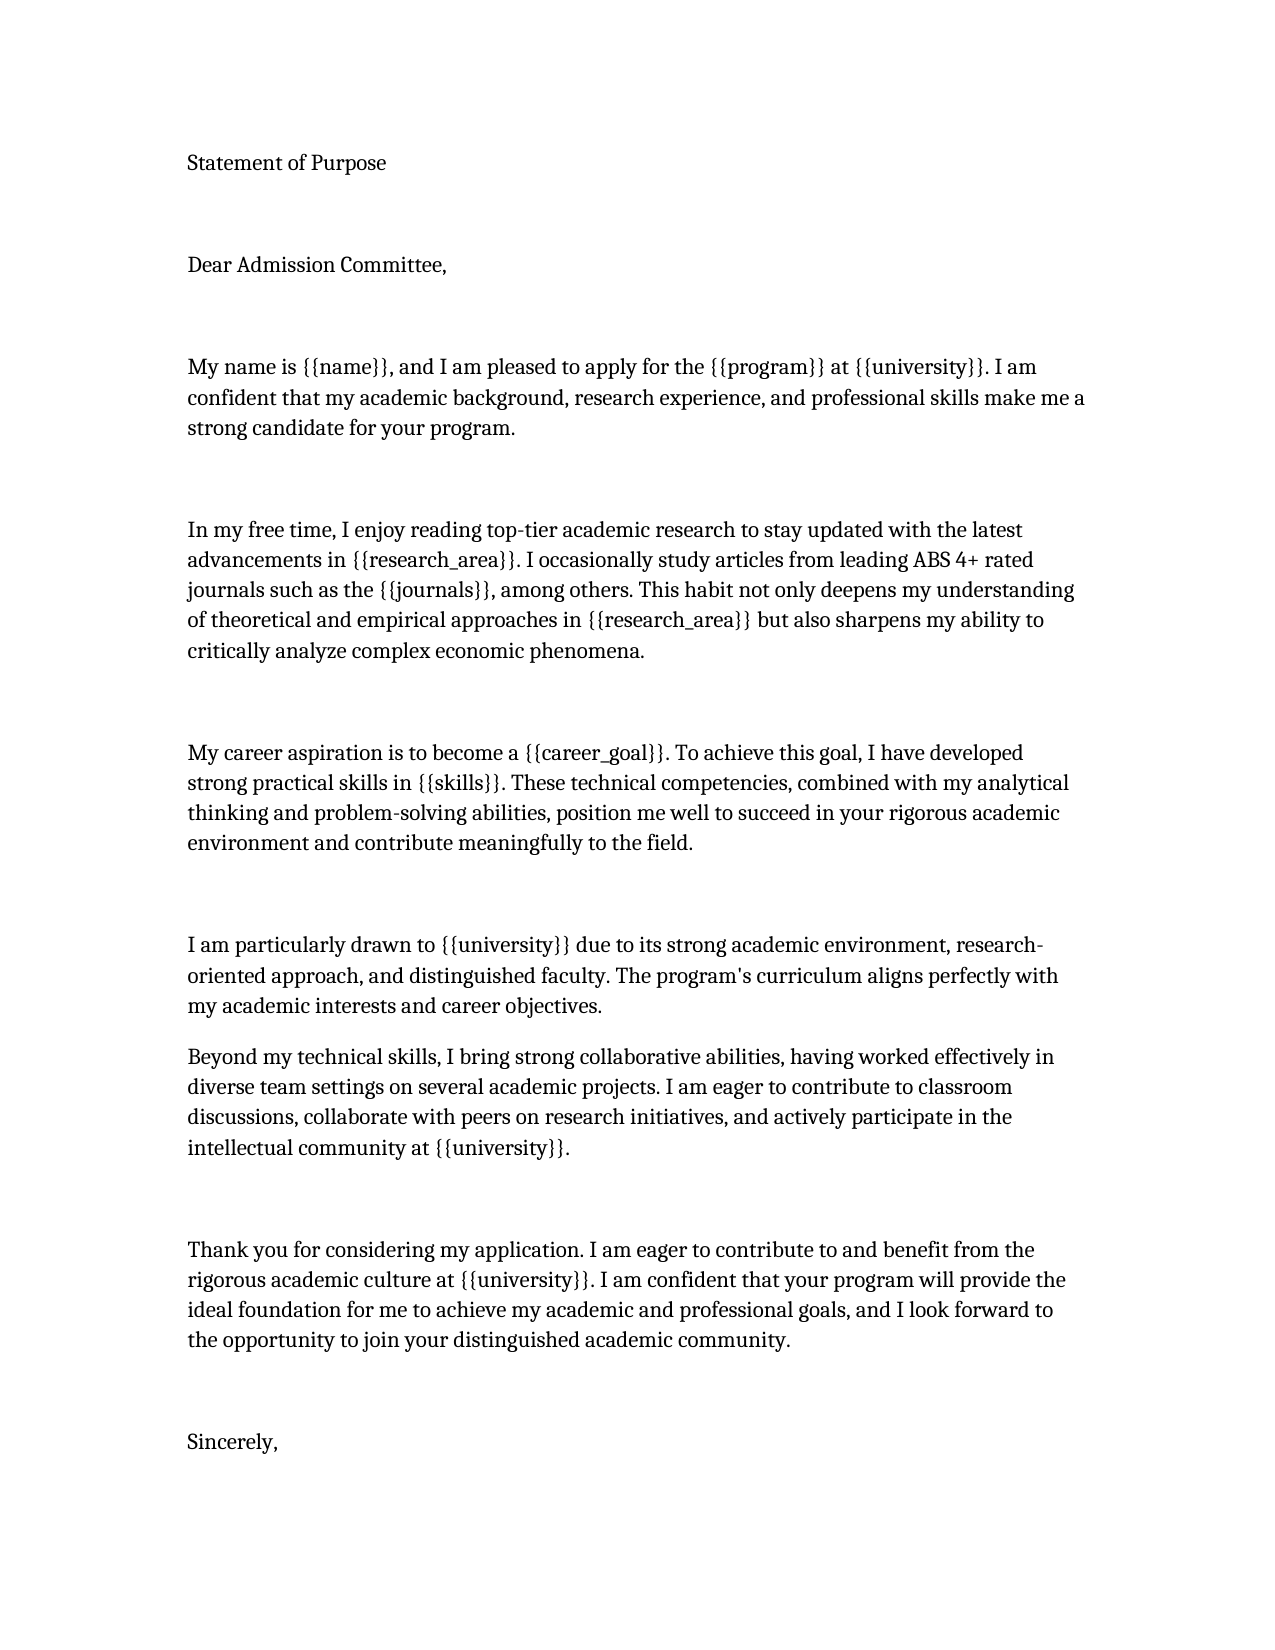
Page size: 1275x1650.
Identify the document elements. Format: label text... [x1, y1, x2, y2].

text I am particularly drawn to {{university}} due to its strong academic environment, research-oriented approach, and distinguished faculty. The program's curriculum aligns perfectly with my academic interests and career objectives. [187, 932, 1087, 1019]
text Dear Admission Committee, [187, 252, 1087, 278]
text Statement of Purpose [187, 150, 1087, 176]
text My career aspiration is to become a {{career_goal}}. To achieve this goal, I have developed strong practical skills in {{skills}}. These technical competencies, combined with my analytical thinking and problem-solving abilities, position me well to succeed in your rigorous academic environment and contribute meaningfully to the field. [187, 739, 1087, 857]
text In my free time, I enjoy reading top-tier academic research to stay updated with the latest advancements in {{research_area}}. I occasionally study articles from leading ABS 4+ rated journals such as the {{journals}}, among others. This habit not only deepens my understanding of theoretical and empirical approaches in {{research_area}} but also sharpens my ability to critically analyze complex economic phenomena. [187, 517, 1087, 664]
text My name is {{name}}, and I am pleased to apply for the {{program}} at {{university}}. I am confident that my academic background, research experience, and professional skills make me a strong candidate for your program. [187, 354, 1087, 441]
text Thank you for considering my application. I am eager to contribute to and benefit from the rigorous academic culture at {{university}}. I am confident that your program will provide the ideal foundation for me to achieve my academic and professional goals, and I look forward to the opportunity to join your distinguished academic community. [187, 1236, 1087, 1353]
text Beyond my technical skills, I bring strong collaborative abilities, having worked effectively in diverse team settings on several academic projects. I am eager to contribute to classroom discussions, collaborate with peers on research initiatives, and actively participate in the intellectual community at {{university}}. [187, 1044, 1087, 1161]
text Sincerely, [187, 1429, 1087, 1456]
